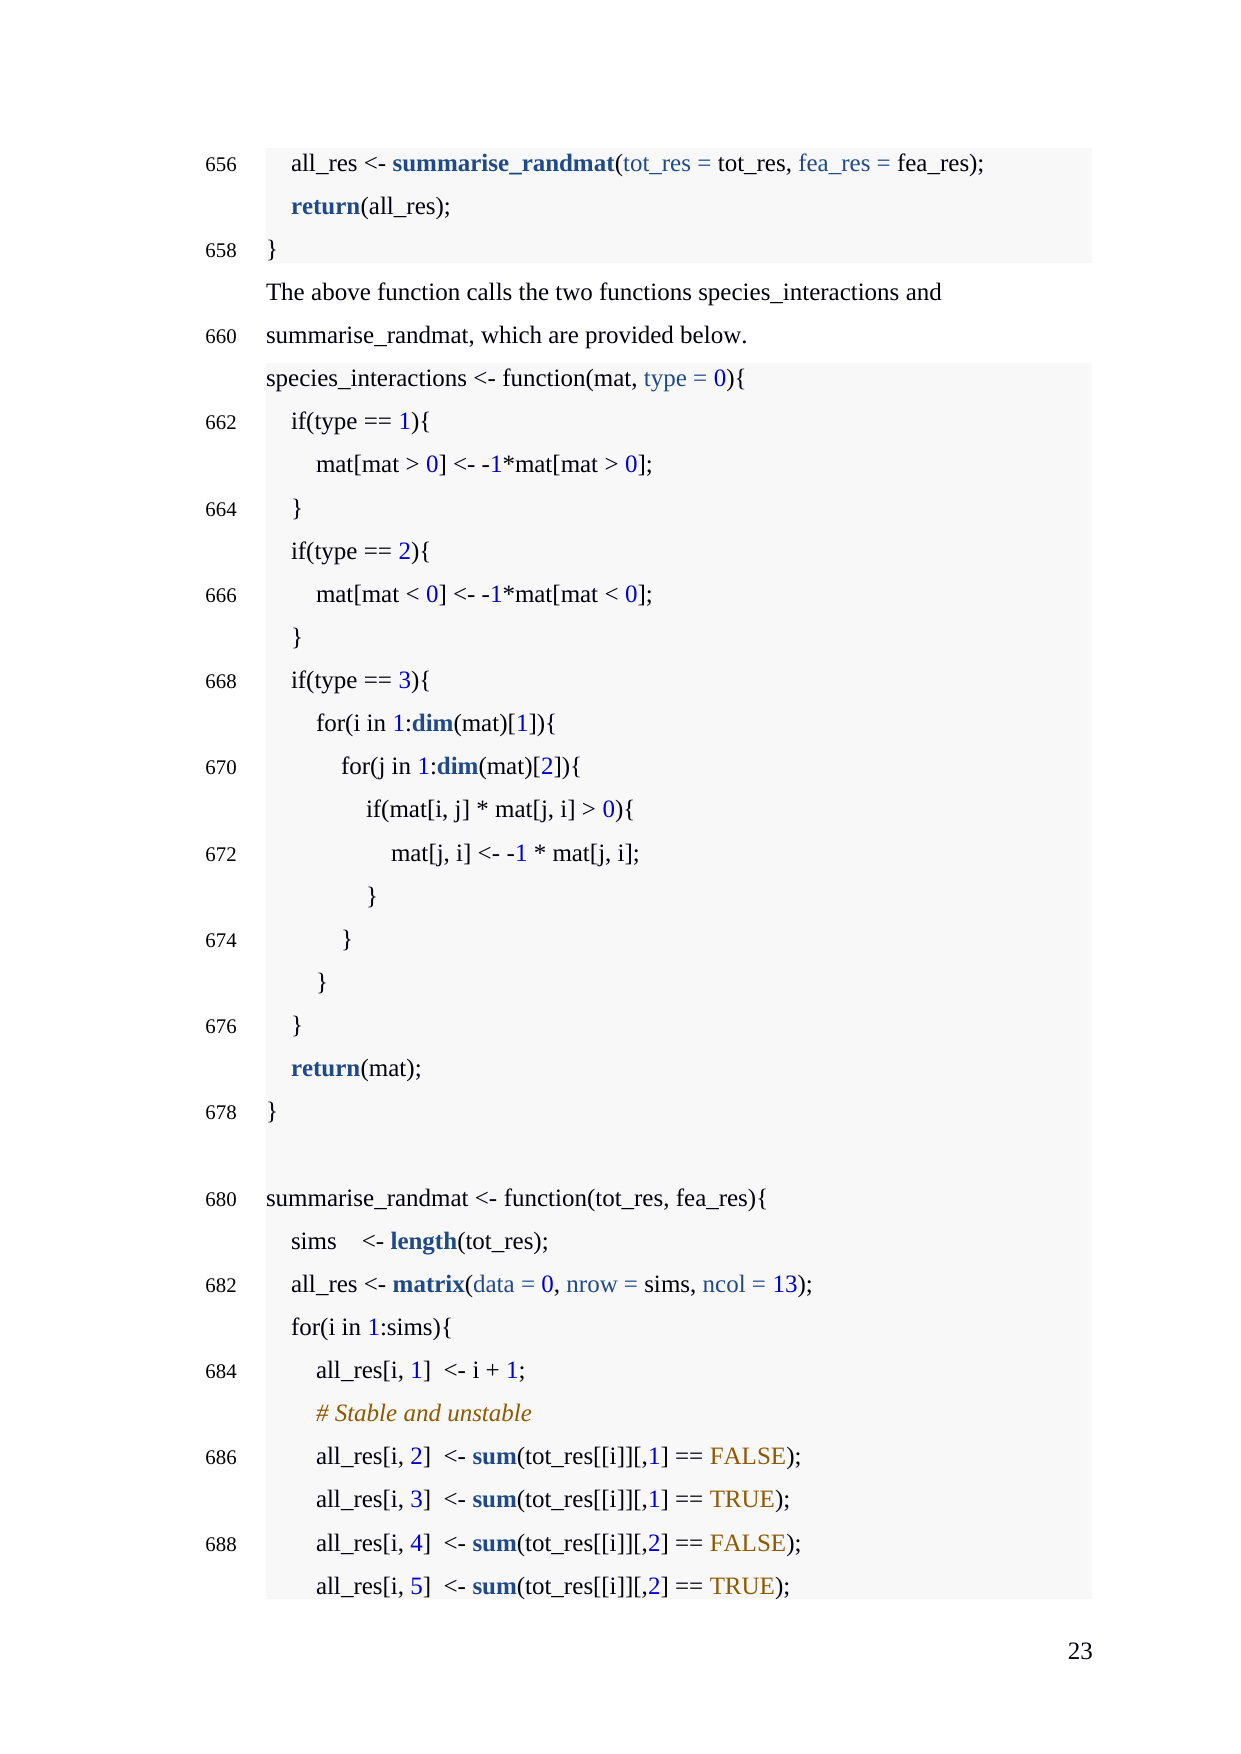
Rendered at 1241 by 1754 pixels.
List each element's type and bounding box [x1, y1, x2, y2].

text [266, 148, 1092, 263]
text [266, 363, 1092, 1599]
